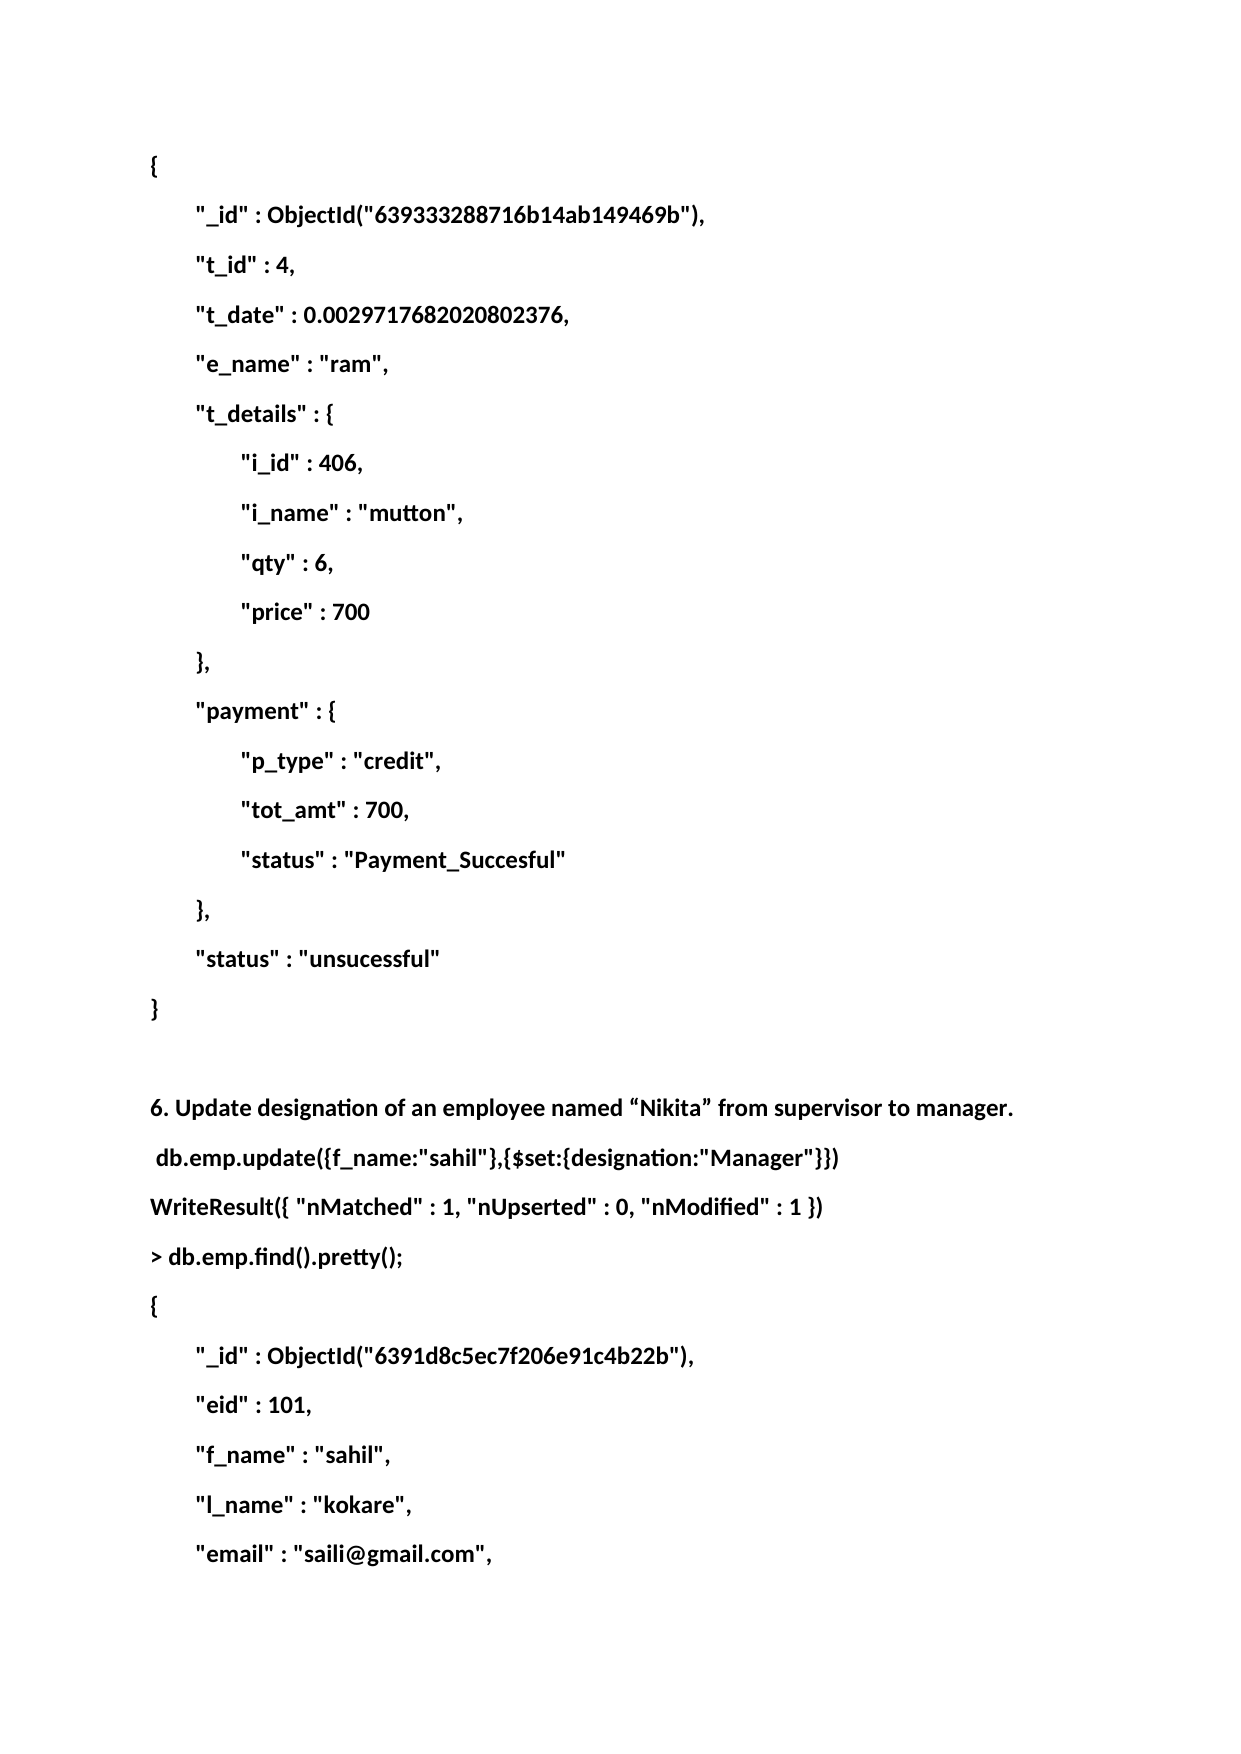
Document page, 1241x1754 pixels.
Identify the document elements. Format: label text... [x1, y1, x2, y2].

text "status" : "Payment_Succesful" [150, 844, 1090, 875]
text 6. Update designation of an employee named “Nikita” from supervisor to manager. [150, 1092, 1090, 1123]
text "t_id" : 4, [150, 249, 1090, 280]
text "payment" : { [150, 695, 1090, 726]
text "qty" : 6, [150, 547, 1090, 577]
text db.emp.update({f_name:"sahil"},{$set:{designation:"Manager"}}) [150, 1142, 1090, 1172]
text "eid" : 101, [150, 1389, 1090, 1420]
text "t_details" : { [150, 398, 1090, 428]
text "_id" : ObjectId("6391d8c5ec7f206e91c4b22b"), [150, 1340, 1090, 1371]
text }, [150, 646, 1090, 676]
text "i_name" : "mutton", [150, 497, 1090, 528]
text "i_id" : 406, [150, 447, 1090, 478]
text { [150, 150, 1090, 181]
text > db.emp.find().pretty(); [150, 1241, 1090, 1271]
text "f_name" : "sahil", [150, 1439, 1090, 1470]
text "p_type" : "credit", [150, 745, 1090, 776]
text "status" : "unsucessful" [150, 943, 1090, 974]
text "_id" : ObjectId("639333288716b14ab149469b"), [150, 199, 1090, 230]
text "e_name" : "ram", [150, 348, 1090, 379]
text WriteResult({ "nMatched" : 1, "nUpserted" : 0, "nModified" : 1 }) [150, 1191, 1090, 1222]
text "email" : "saili@gmail.com", [150, 1538, 1090, 1569]
text "l_name" : "kokare", [150, 1489, 1090, 1519]
text "price" : 700 [150, 596, 1090, 627]
text { [150, 1290, 1090, 1321]
text "t_date" : 0.0029717682020802376, [150, 299, 1090, 329]
text }, [150, 894, 1090, 924]
text "tot_amt" : 700, [150, 794, 1090, 825]
text } [150, 993, 1090, 1023]
